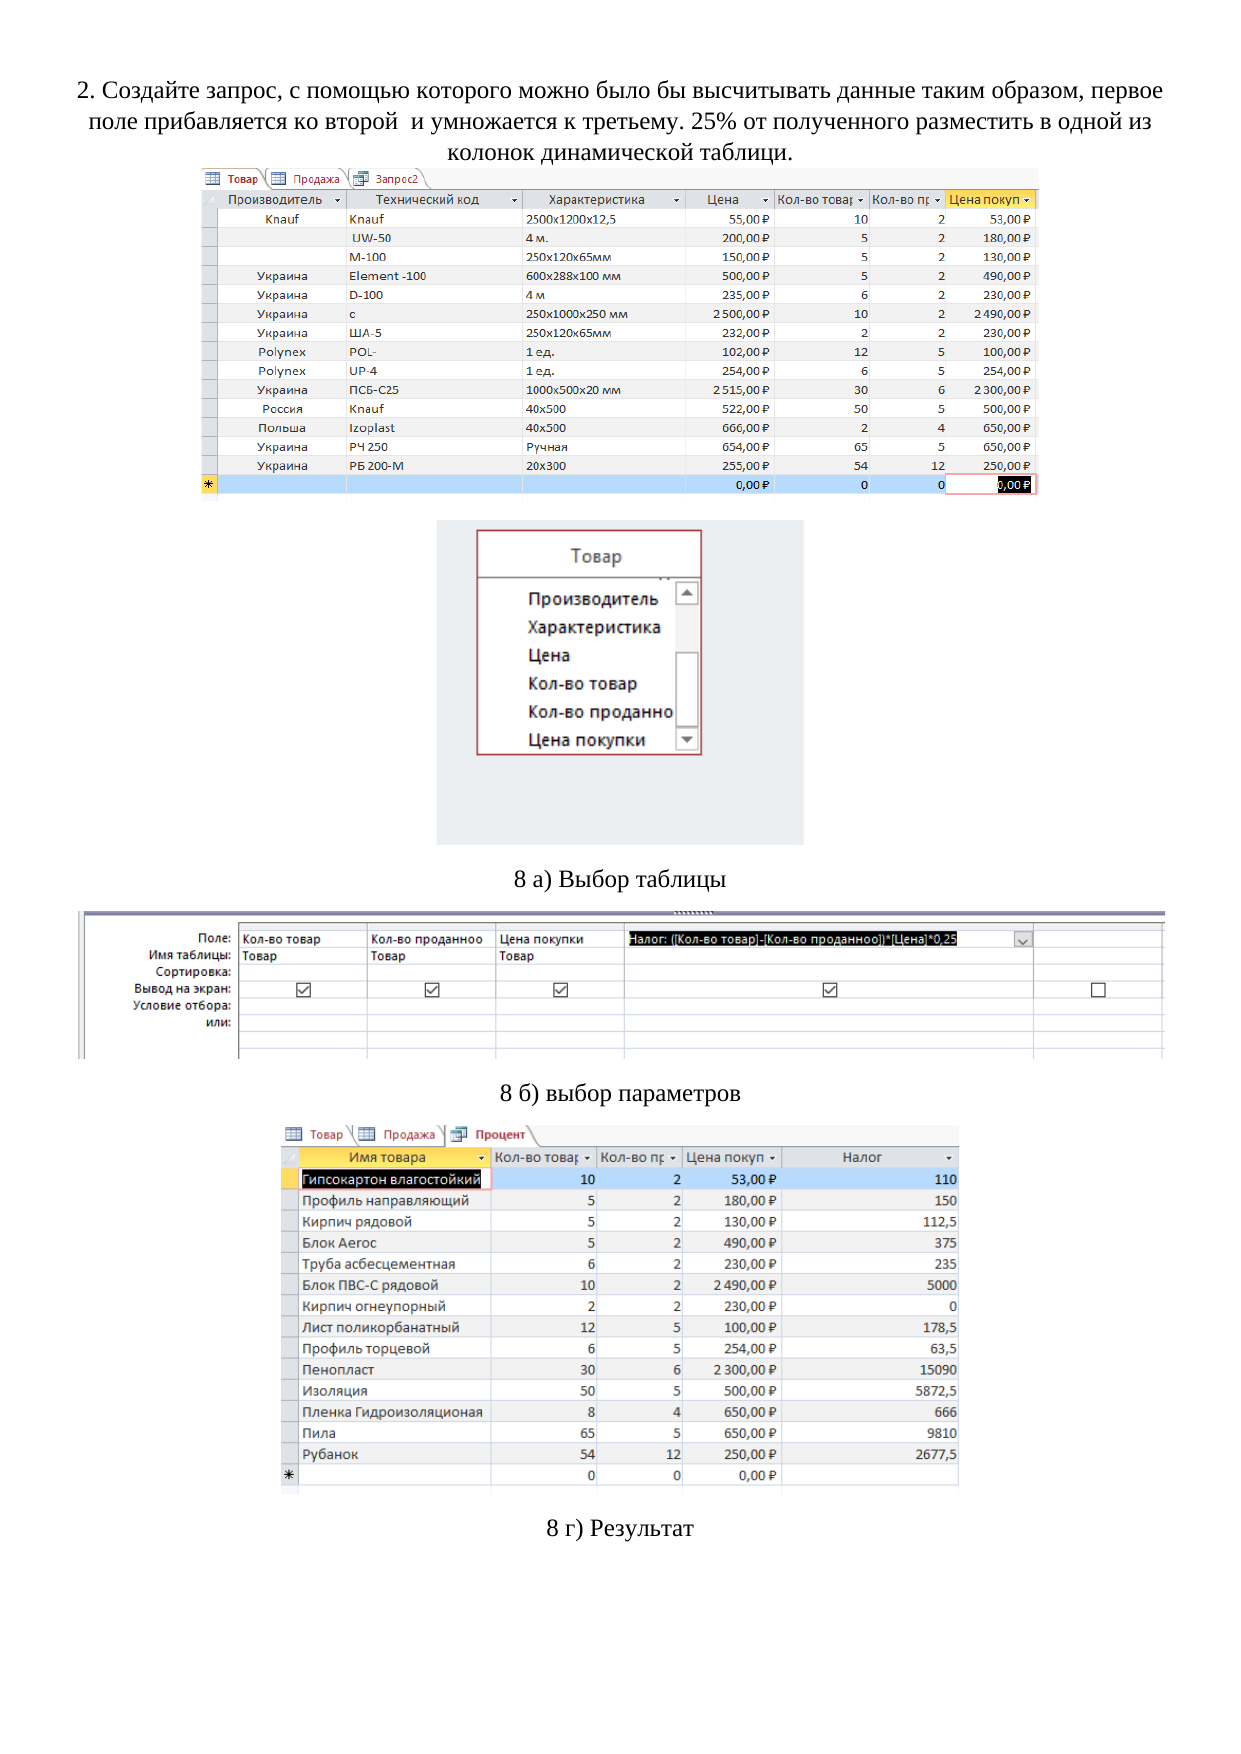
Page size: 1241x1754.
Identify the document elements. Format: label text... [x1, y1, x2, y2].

picture [436, 520, 804, 845]
text 8 г) Результат [75, 1513, 1165, 1542]
picture [75, 911, 1166, 1059]
text 8 б) выбор параметров [75, 1078, 1165, 1107]
picture [281, 1125, 960, 1494]
text 8 а) Выбор таблицы [75, 864, 1165, 893]
picture [201, 168, 1039, 501]
